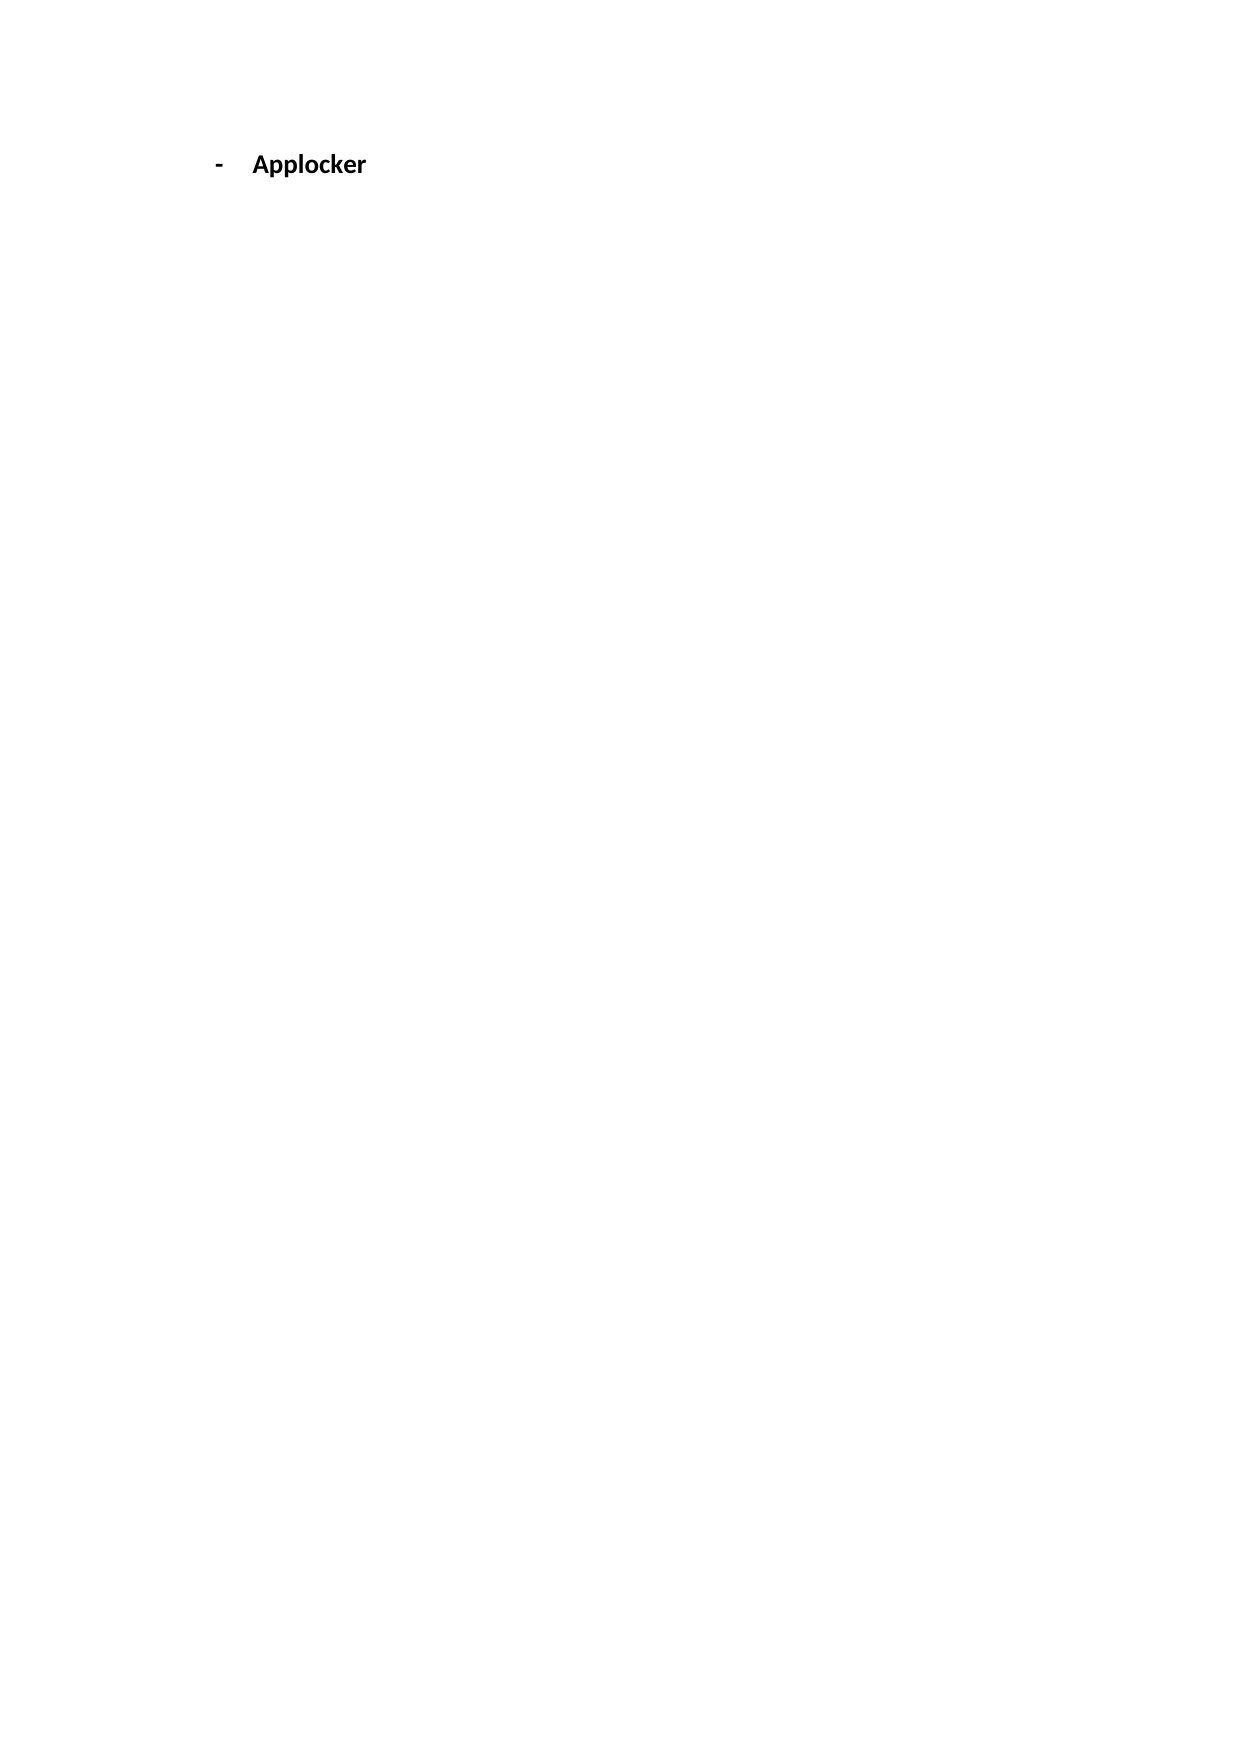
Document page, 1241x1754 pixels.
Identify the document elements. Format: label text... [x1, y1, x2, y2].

list Applocker [215, 148, 1063, 181]
